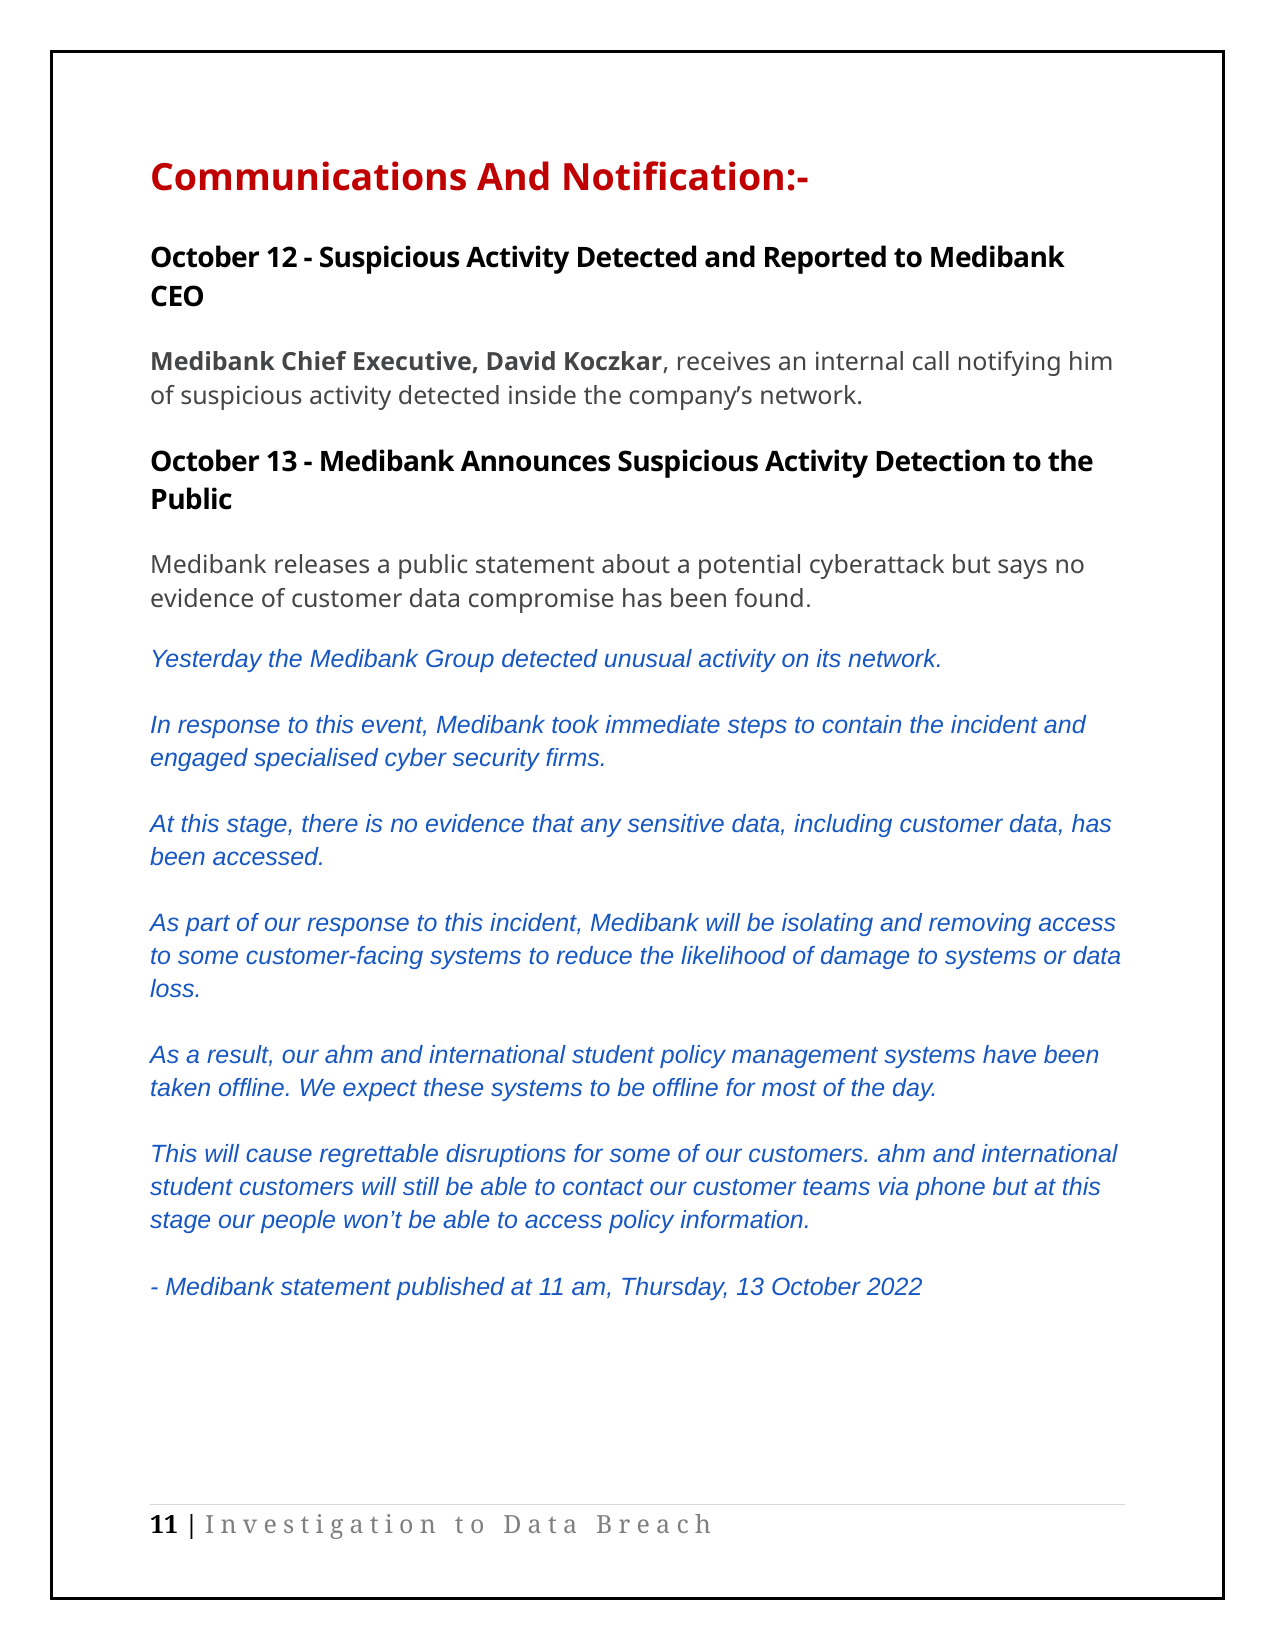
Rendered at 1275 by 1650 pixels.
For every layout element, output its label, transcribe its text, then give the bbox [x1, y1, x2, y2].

text October 13 - Medibank Announces Suspicious Activity Detection to the Public [150, 441, 1125, 518]
text Communications And Notification:- [150, 150, 1125, 201]
text Medibank Chief Executive, David Koczkar, receives an internal call notifying him of suspicious activity detected inside the company’s network. [150, 344, 1125, 412]
text October 12 - Suspicious Activity Detected and Reported to Medibank CEO [150, 238, 1125, 314]
text Yesterday the Medibank Group detected unusual activity on its network. In response to this event, Medibank took immediate steps to contain the incident and engaged specialised cyber security firms. At this stage, there is no evidence that any sensitive data, including customer data, has been accessed. As part of our response to this incident, Medibank will be isolating and removing access to some customer-facing systems to reduce the likelihood of damage to systems or data loss. As a result, our ahm and international student policy management systems have been taken offline. We expect these systems to be offline for most of the day. This will cause regrettable disruptions for some of our customers. ahm and international student customers will still be able to contact our customer teams via phone but at this stage our people won’t be able to access policy information. - Medibank statement published at 11 am, Thursday, 13 October 2022 [150, 644, 1125, 1300]
text Medibank releases a public statement about a potential cyberattack but says no evidence of customer data compromise has been found. [150, 547, 1125, 615]
